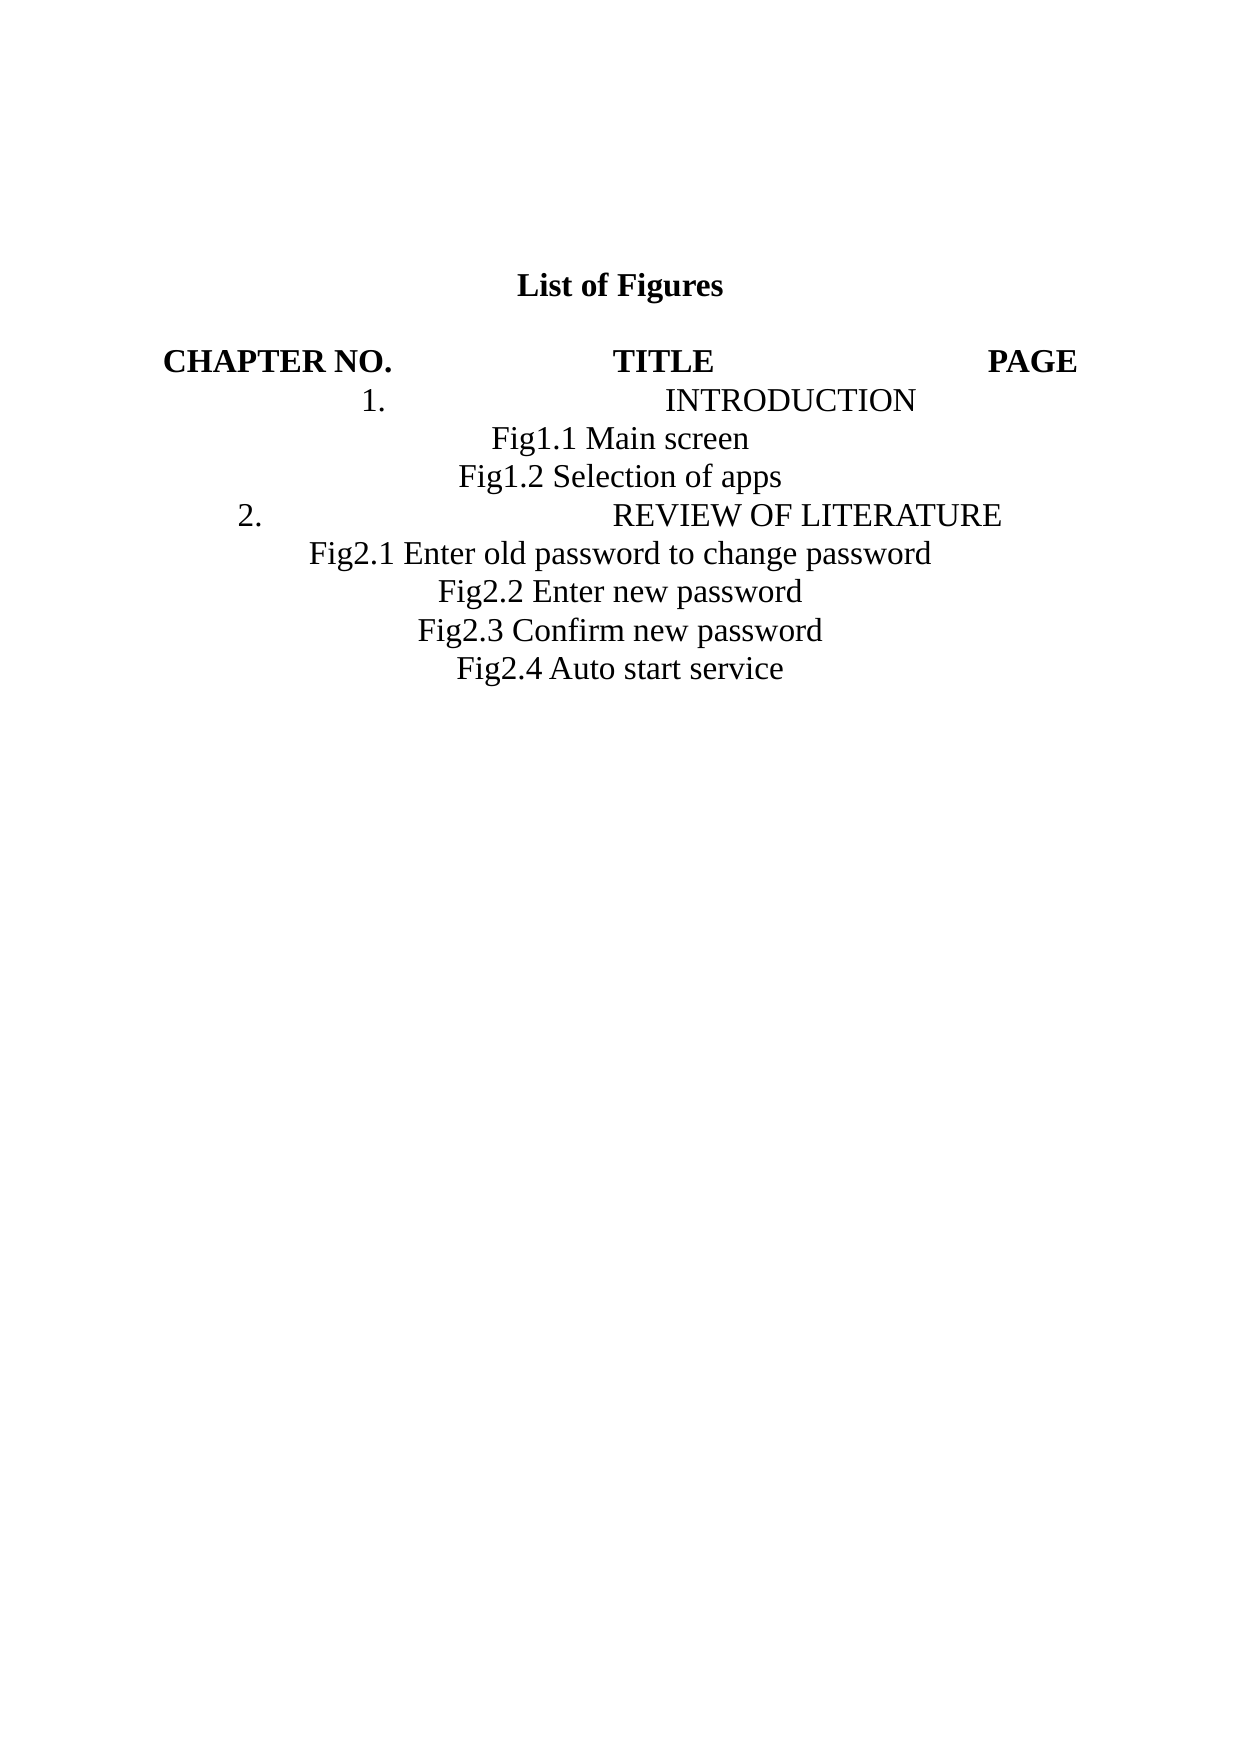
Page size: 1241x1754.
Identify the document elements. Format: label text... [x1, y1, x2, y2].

text Fig2.1 Enter old password to change password [150, 533, 1090, 572]
list INTRODUCTION [187, 380, 1090, 418]
text List of Figures [150, 265, 1090, 303]
text Fig1.2 Selection of apps [150, 457, 1090, 495]
text CHAPTER NO. TITLE PAGE [150, 342, 1090, 380]
text Fig2.3 Confirm new password [150, 610, 1090, 648]
text 2. REVIEW OF LITERATURE [150, 495, 1090, 533]
text Fig2.4 Auto start service [150, 648, 1090, 687]
text Fig1.1 Main screen [150, 418, 1090, 457]
text Fig2.2 Enter new password [150, 572, 1090, 610]
